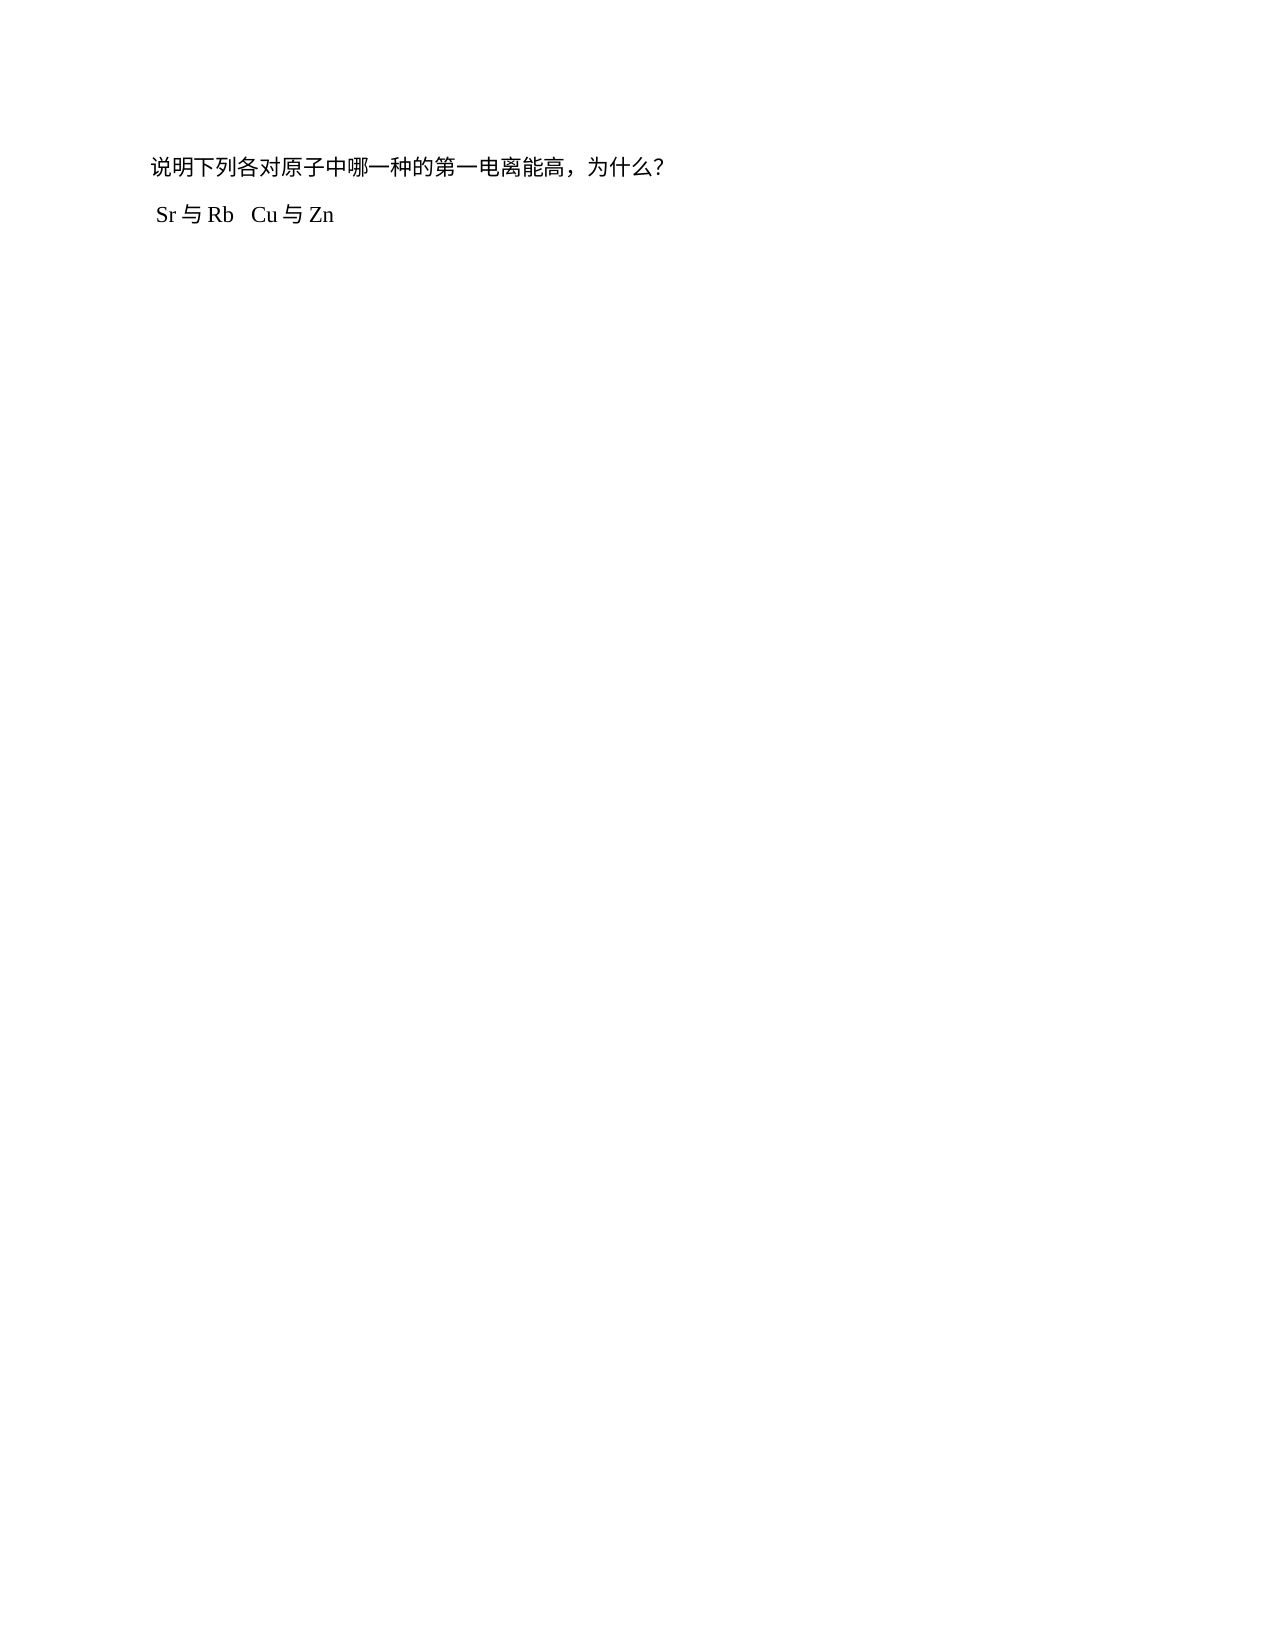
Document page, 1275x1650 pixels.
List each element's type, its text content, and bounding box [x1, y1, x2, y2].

text 说明下列各对原子中哪一种的第一电离能高，为什么？ [150, 150, 1125, 184]
text Sr与Rb Cu与Zn [150, 201, 1125, 235]
